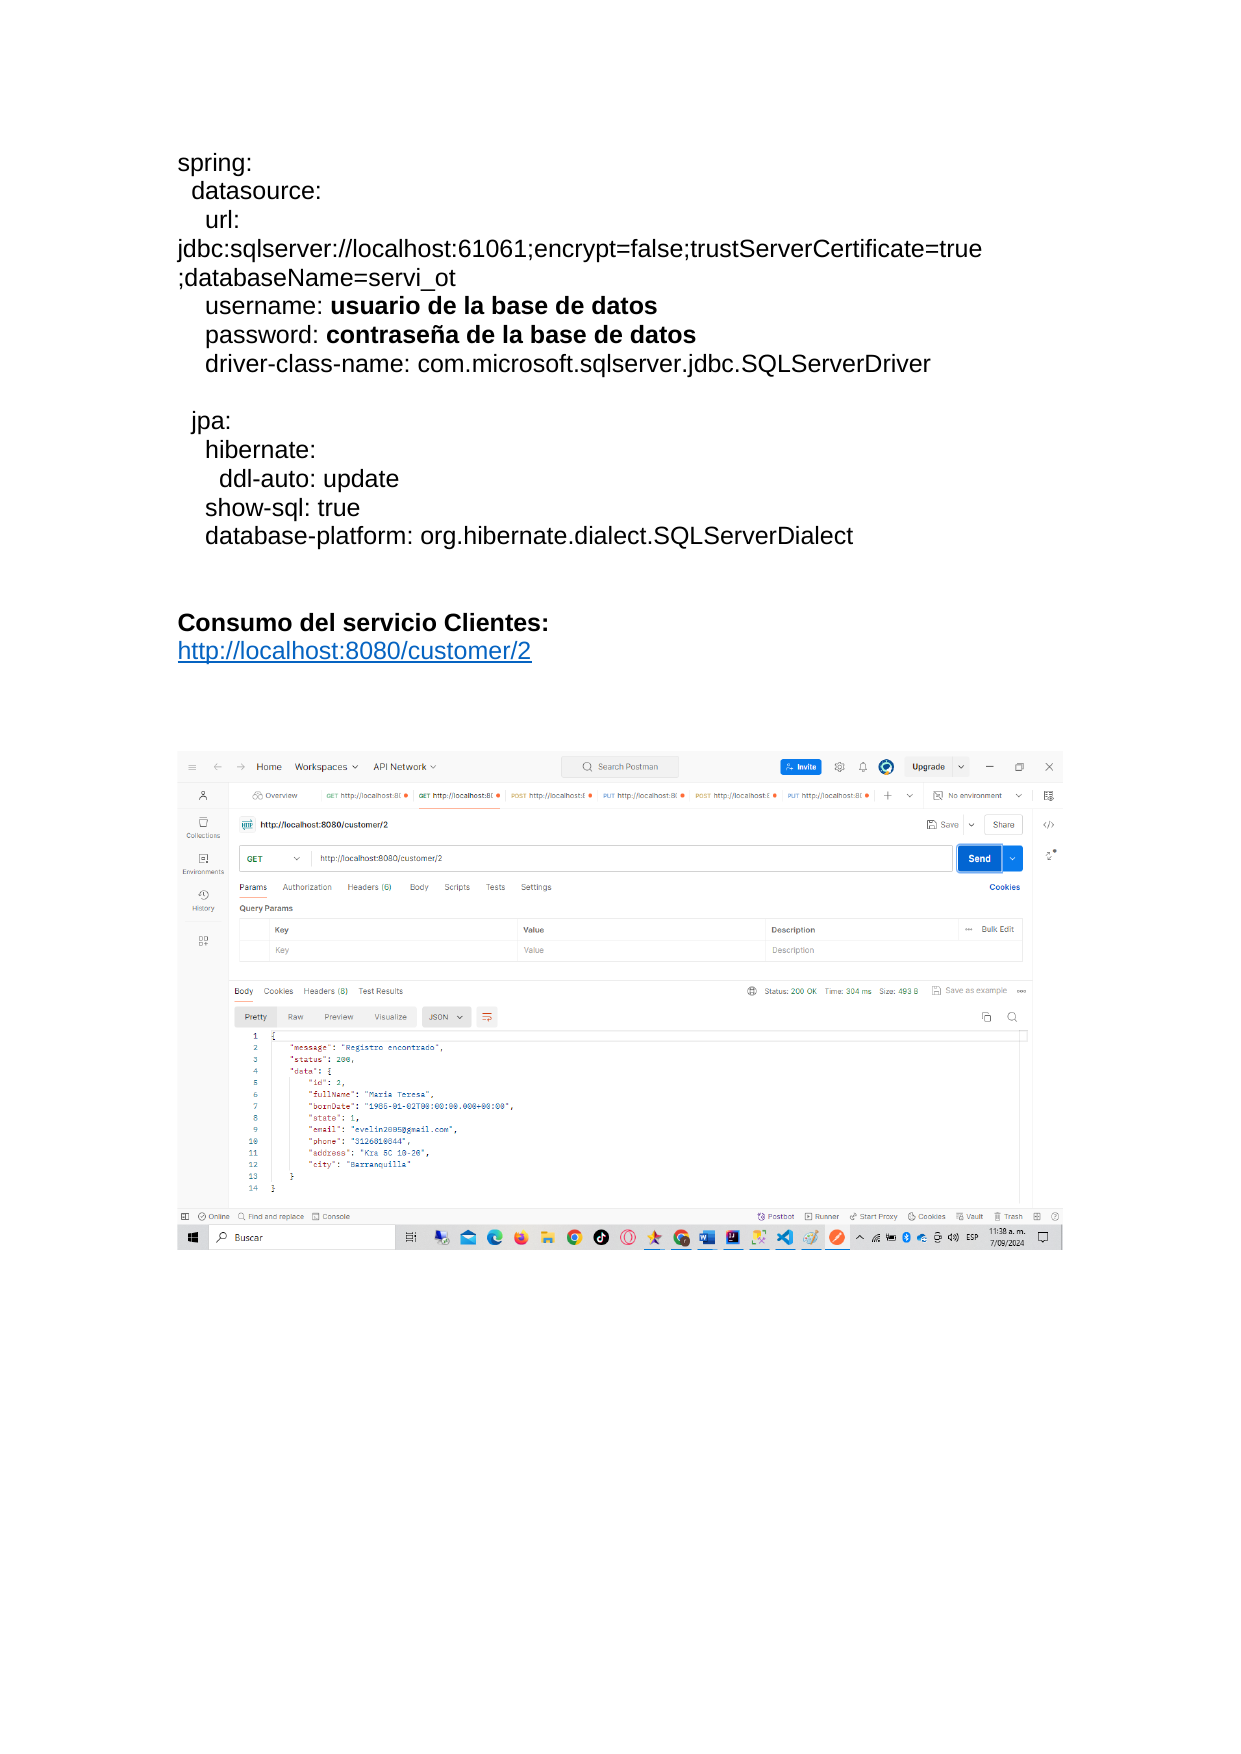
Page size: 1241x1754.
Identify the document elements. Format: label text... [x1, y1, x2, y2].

text password: contraseña de la base de datos [177, 320, 988, 349]
text database-platform: org.hibernate.dialect.SQLServerDialect [177, 521, 988, 550]
picture [177, 751, 1063, 1250]
text driver-class-name: com.microsoft.sqlserver.jdbc.SQLServerDriver [177, 349, 988, 378]
text Consumo del servicio Clientes: [177, 608, 988, 636]
text hibernate: [177, 435, 988, 464]
text show-sql: true [177, 493, 988, 521]
text jpa: [177, 406, 988, 435]
text datasource: [177, 176, 988, 205]
text ddl-auto: update [177, 464, 988, 493]
text spring: [177, 148, 988, 176]
text url: jdbc:sqlserver://localhost:61061;encrypt=false;trustServerCertificate=true;databaseName=servi_ot [177, 205, 988, 291]
text username: usuario de la base de datos [177, 291, 988, 320]
text http://localhost:8080/customer/2 [177, 636, 988, 665]
